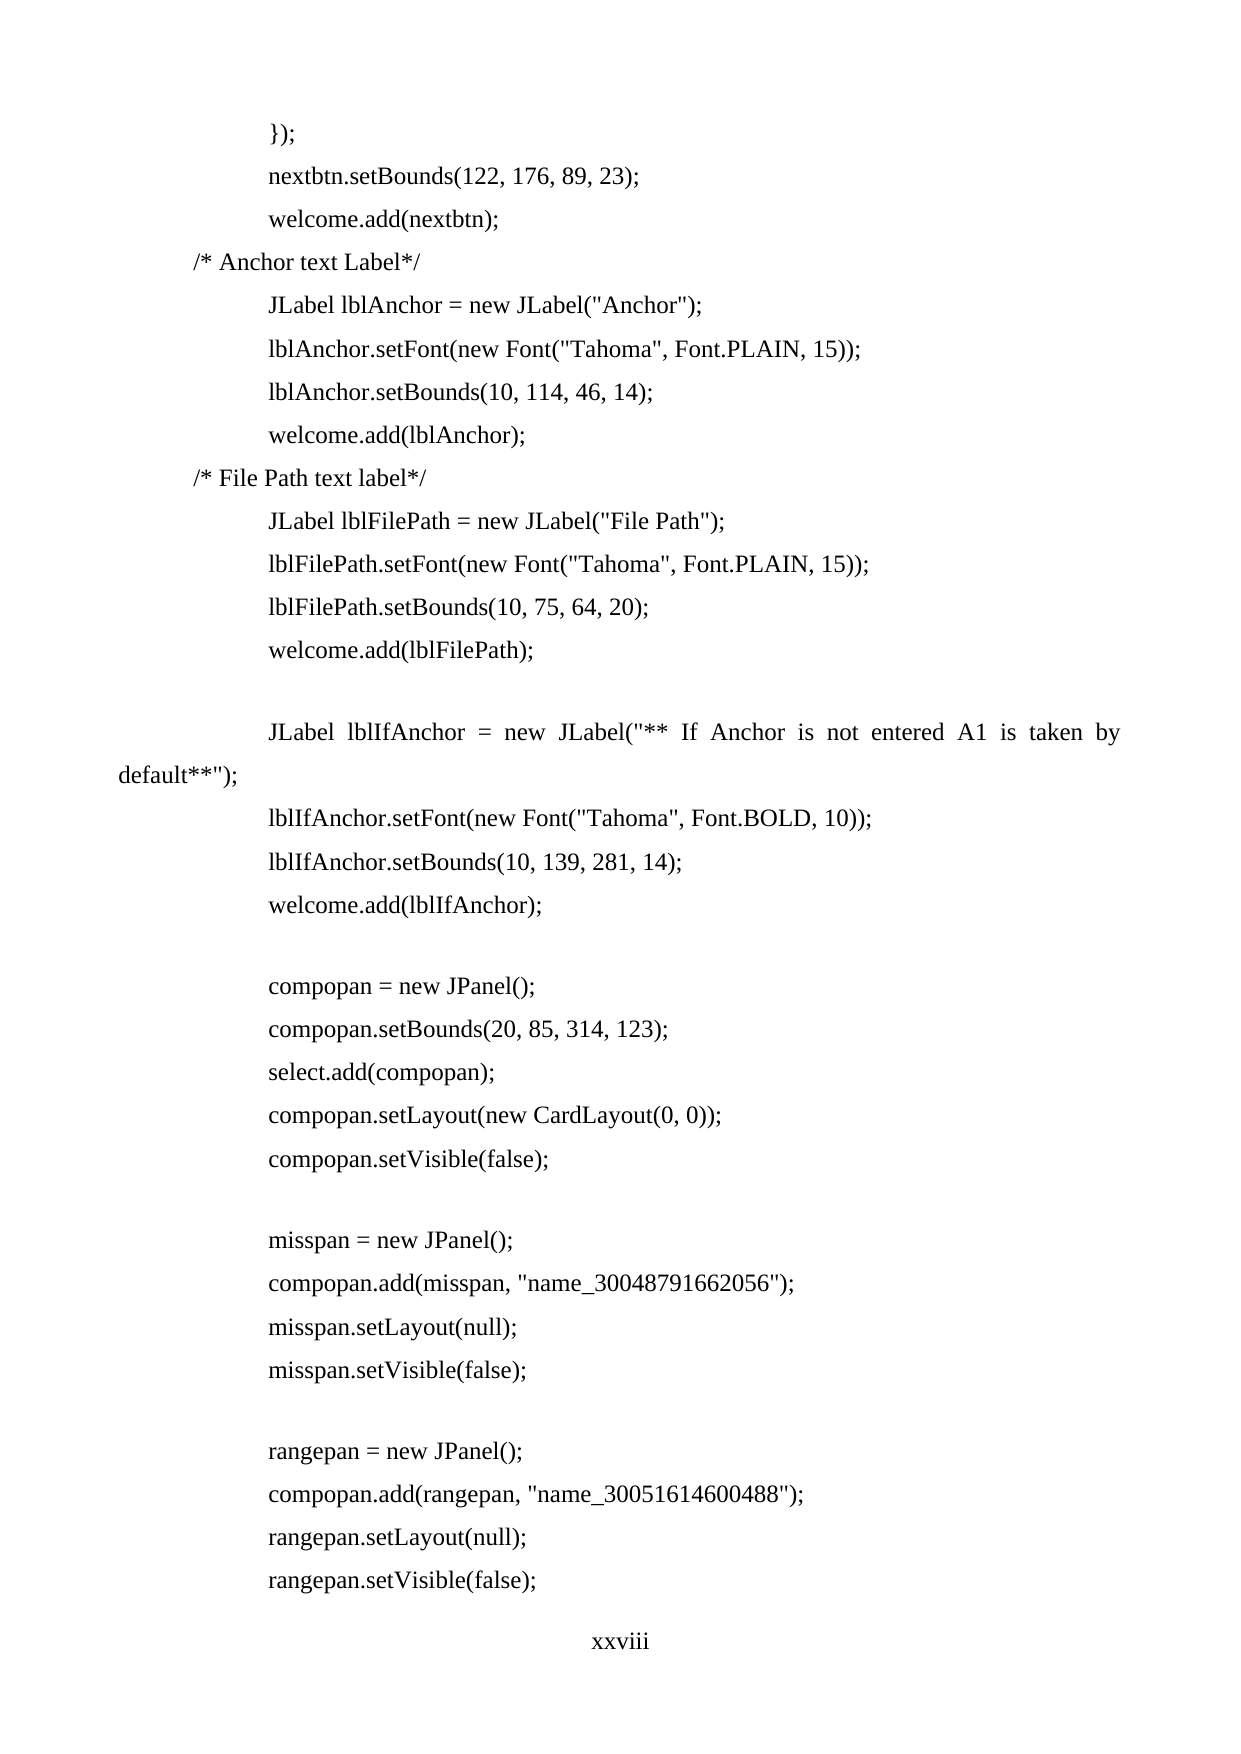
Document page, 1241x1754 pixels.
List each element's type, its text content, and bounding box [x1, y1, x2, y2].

text }); [118, 118, 1122, 147]
text compopan.add(misspan, "name_30048791662056"); [118, 1268, 1122, 1297]
text /* Anchor text Label*/ [118, 247, 1122, 276]
text compopan = new JPanel(); [118, 971, 1122, 1000]
text compopan.setVisible(false); [118, 1144, 1122, 1172]
text lblIfAnchor.setFont(new Font("Tahoma", Font.BOLD, 10)); [118, 803, 1122, 832]
text compopan.setLayout(new CardLayout(0, 0)); [118, 1101, 1122, 1129]
text welcome.add(nextbtn); [118, 204, 1122, 233]
text compopan.add(rangepan, "name_30051614600488"); [118, 1479, 1122, 1508]
text misspan.setLayout(null); [118, 1312, 1122, 1340]
text misspan = new JPanel(); [118, 1225, 1122, 1254]
text select.add(compopan); [118, 1057, 1122, 1086]
text JLabel lblFilePath = new JLabel("File Path"); [118, 506, 1122, 535]
text rangepan.setLayout(null); [118, 1522, 1122, 1551]
text lblIfAnchor.setBounds(10, 139, 281, 14); [118, 847, 1122, 875]
text welcome.add(lblAnchor); [118, 420, 1122, 449]
text lblFilePath.setBounds(10, 75, 64, 20); [118, 592, 1122, 621]
text lblAnchor.setBounds(10, 114, 46, 14); [118, 377, 1122, 406]
text rangepan.setVisible(false); [118, 1566, 1122, 1594]
text rangepan = new JPanel(); [118, 1436, 1122, 1465]
text welcome.add(lblIfAnchor); [118, 890, 1122, 918]
text nextbtn.setBounds(122, 176, 89, 23); [118, 161, 1122, 190]
text JLabel lblAnchor = new JLabel("Anchor"); [118, 291, 1122, 319]
text JLabel lblIfAnchor = new JLabel("** If Anchor is not entered A1 is taken by default**"); [118, 717, 1122, 789]
text lblFilePath.setFont(new Font("Tahoma", Font.PLAIN, 15)); [118, 549, 1122, 578]
text /* File Path text label*/ [118, 463, 1122, 492]
text misspan.setVisible(false); [118, 1355, 1122, 1383]
text welcome.add(lblFilePath); [118, 636, 1122, 664]
text lblAnchor.setFont(new Font("Tahoma", Font.PLAIN, 15)); [118, 334, 1122, 362]
text compopan.setBounds(20, 85, 314, 123); [118, 1014, 1122, 1043]
